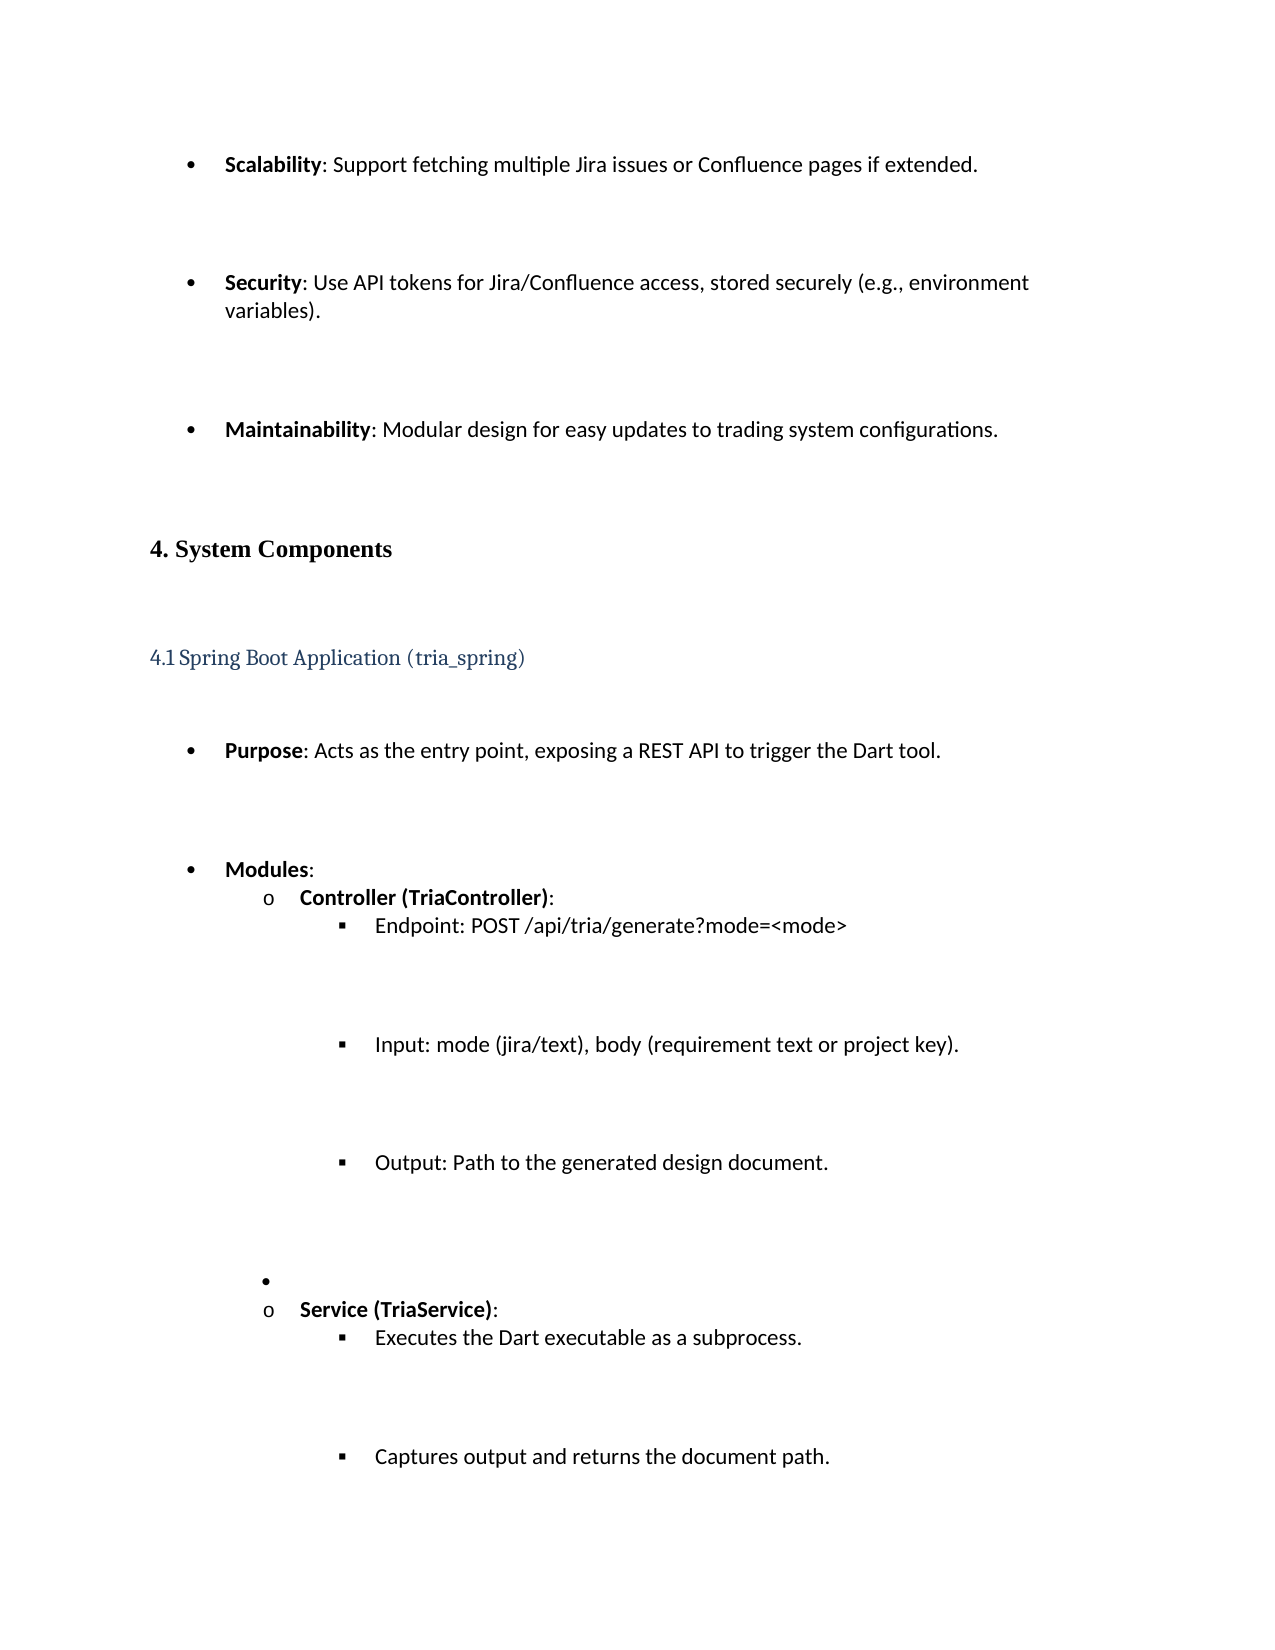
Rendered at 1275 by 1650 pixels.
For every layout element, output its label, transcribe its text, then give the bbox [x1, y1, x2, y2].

subtitle 4. System Components [150, 534, 1125, 562]
subtitle 4.1 Spring Boot Application (tria_spring) [150, 644, 1125, 671]
list Output: Path to the generated design document. [337, 1148, 1125, 1176]
list Security: Use API tokens for Jira/Confluence access, stored securely (e.g., environment variables). [187, 268, 1125, 324]
list Scalability: Support fetching multiple Jira issues or Confluence pages if extended. [187, 150, 1125, 178]
list Captures output and returns the document path. [337, 1442, 1125, 1470]
list Executes the Dart executable as a subprocess. [337, 1323, 1125, 1351]
list Modules: [187, 855, 1125, 883]
list Controller (TriaController): [262, 883, 1125, 911]
list Input: mode (jira/text), body (requirement text or project key). [337, 1030, 1125, 1058]
list Service (TriaService): [262, 1295, 1125, 1323]
list Endpoint: POST /api/tria/generate?mode=<mode> [337, 911, 1125, 939]
list Maintainability: Modular design for easy updates to trading system configurations. [187, 415, 1125, 443]
list Purpose: Acts as the entry point, exposing a REST API to trigger the Dart tool. [187, 736, 1125, 764]
